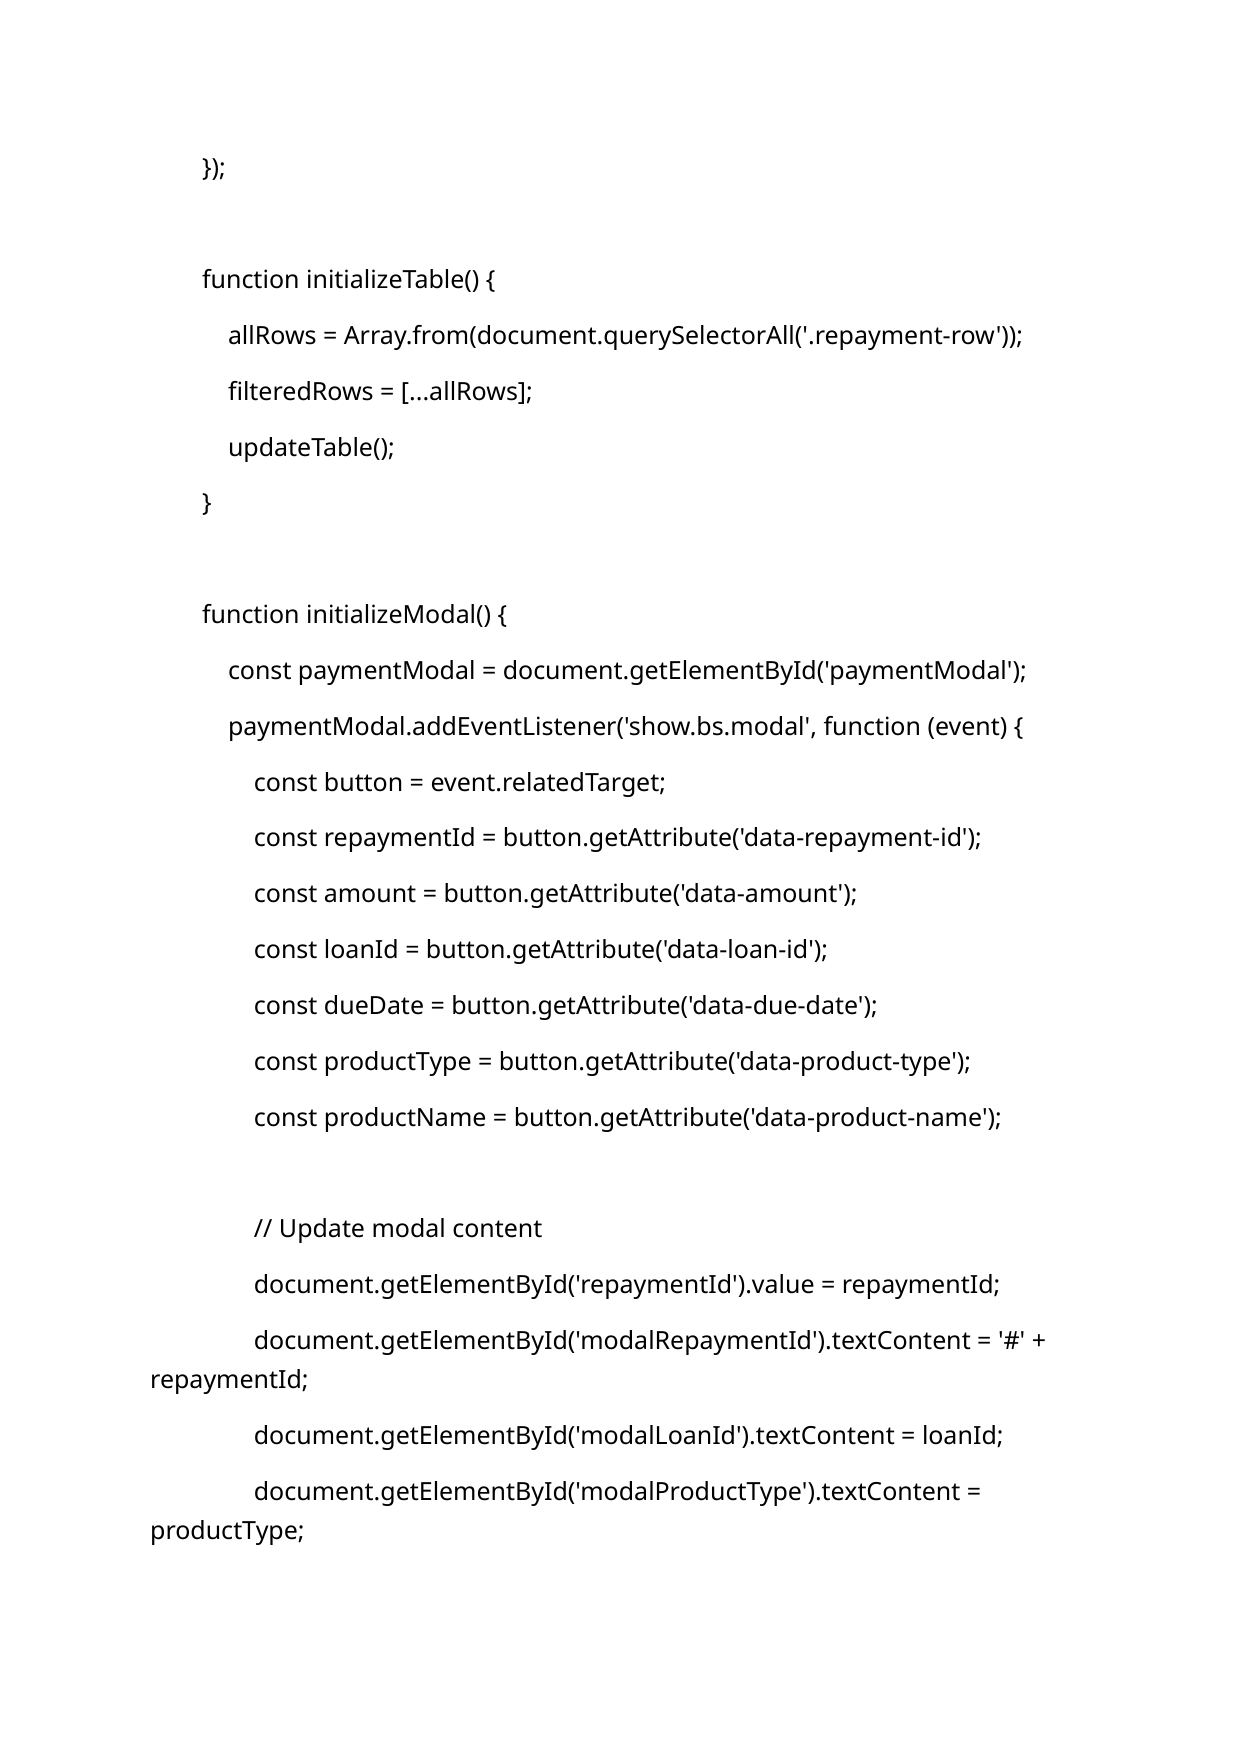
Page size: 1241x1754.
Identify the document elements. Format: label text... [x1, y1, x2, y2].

text const productType = button.getAttribute('data-product-type'); [150, 1043, 1090, 1077]
text // Update modal content [150, 1211, 1090, 1245]
text filteredRows = [...allRows]; [150, 373, 1090, 407]
text const repaymentId = button.getAttribute('data-repayment-id'); [150, 820, 1090, 854]
text allRows = Array.from(document.querySelectorAll('.repayment-row')); [150, 317, 1090, 352]
text document.getElementById('modalRepaymentId').textContent = '#' + repaymentId; [150, 1322, 1090, 1396]
text const loanId = button.getAttribute('data-loan-id'); [150, 932, 1090, 966]
text const amount = button.getAttribute('data-amount'); [150, 876, 1090, 910]
text const paymentModal = document.getElementById('paymentModal'); [150, 652, 1090, 687]
text updateTable(); [150, 429, 1090, 463]
text function initializeModal() { [150, 597, 1090, 631]
text function initializeTable() { [150, 262, 1090, 296]
text document.getElementById('modalProductType').textContent = productType; [150, 1473, 1090, 1547]
text paymentModal.addEventListener('show.bs.modal', function (event) { [150, 708, 1090, 742]
text const button = event.relatedTarget; [150, 764, 1090, 798]
text const dueDate = button.getAttribute('data-due-date'); [150, 987, 1090, 1022]
text } [150, 485, 1090, 519]
text document.getElementById('repaymentId').value = repaymentId; [150, 1267, 1090, 1301]
text document.getElementById('modalLoanId').textContent = loanId; [150, 1417, 1090, 1452]
text const productName = button.getAttribute('data-product-name'); [150, 1099, 1090, 1133]
text }); [150, 150, 1090, 184]
